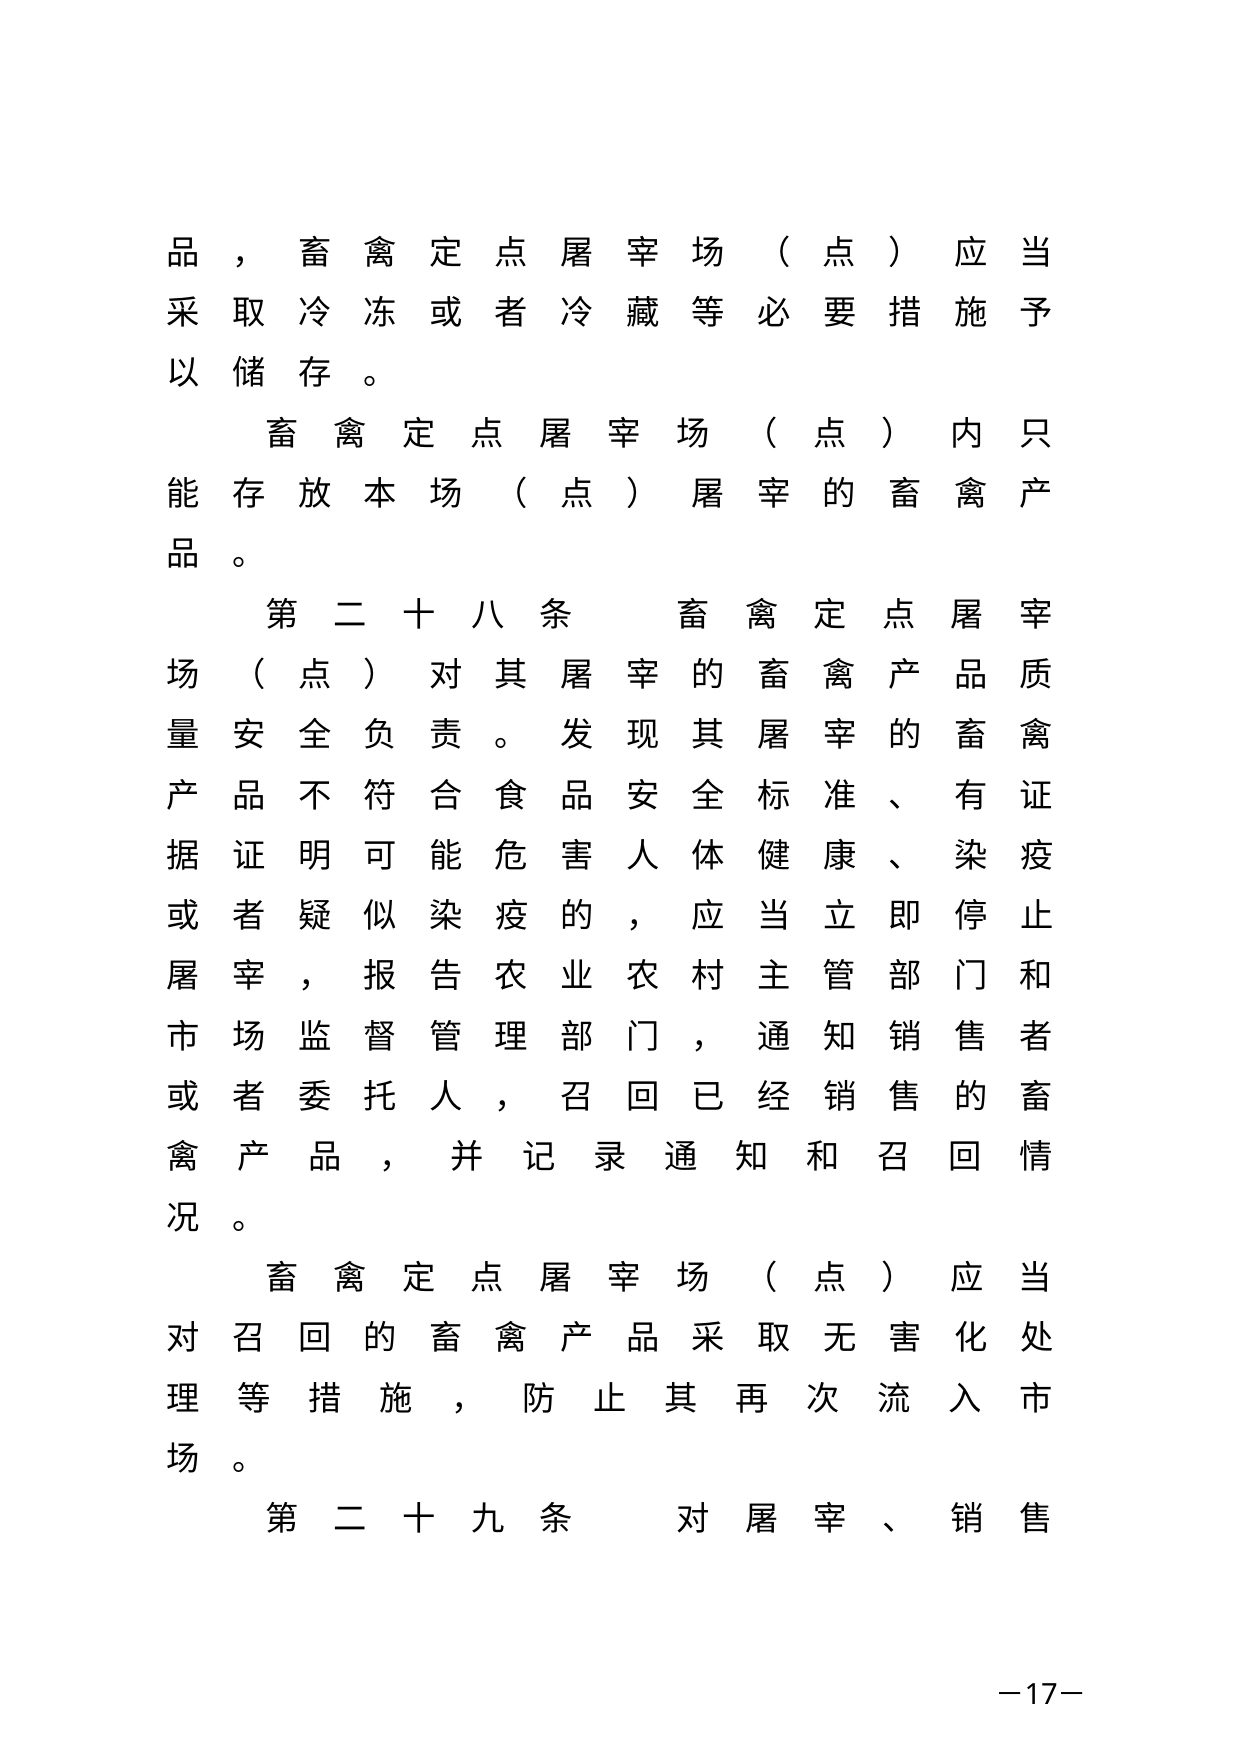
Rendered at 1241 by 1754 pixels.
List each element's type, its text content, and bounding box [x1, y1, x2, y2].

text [167, 1486, 1085, 1546]
text 畜禽定点屠宰场（点）内只能存放本场（点）屠宰的畜禽产品。 [167, 400, 1085, 581]
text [167, 219, 1085, 400]
text 第二十八条 畜禽定点屠宰场（点）对其屠宰的畜禽产品质量安全负责。发现其屠宰的畜禽产品不符合食品安全标准、有证据证明可能危害人体健康、染疫或者疑似染疫的，应当立即停止屠宰，报告农业农村主管部门和市场监督管理部门，通知销售者或者委托人，召回已经销售的畜禽产品，并记录通知和召回情况。 [167, 581, 1085, 1245]
text 畜禽定点屠宰场（点）应当对召回的畜禽产品采取无害化处理等措施，防止其再次流入市场。 [167, 1245, 1085, 1486]
